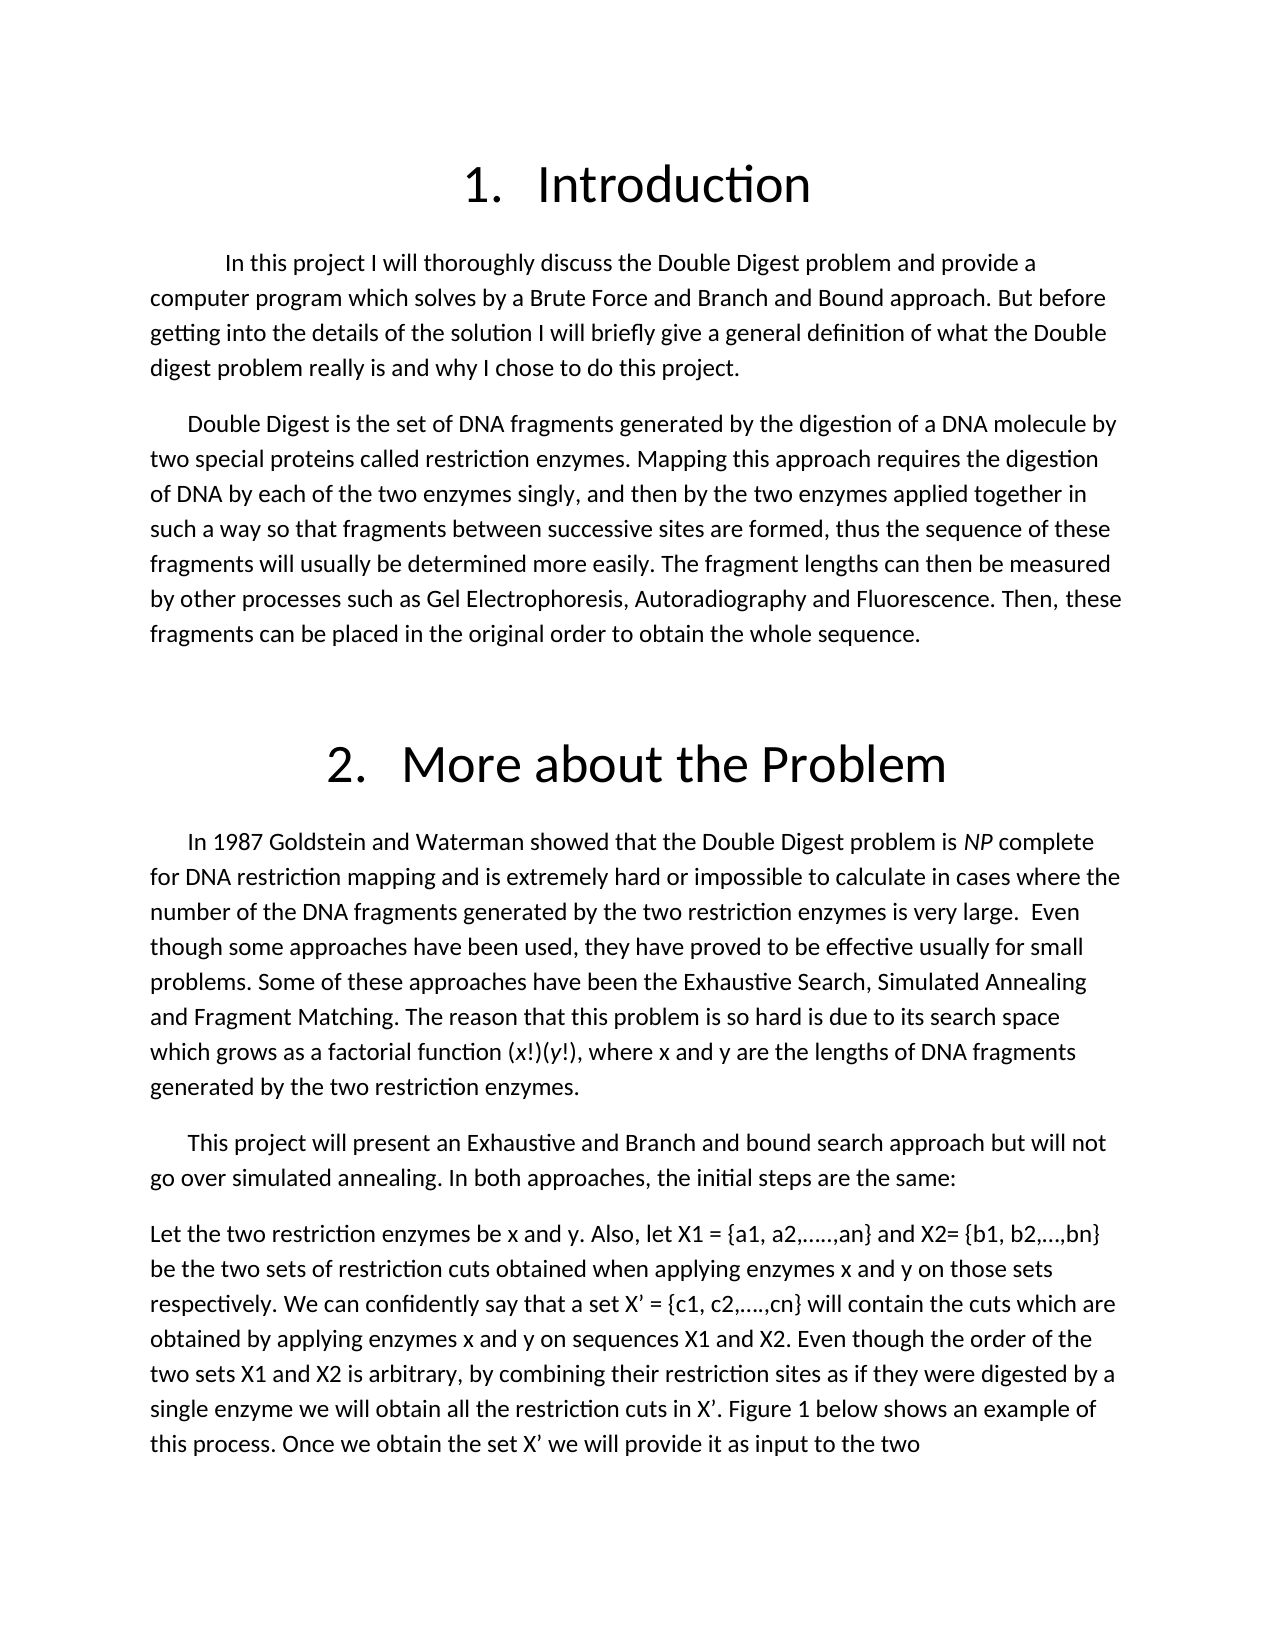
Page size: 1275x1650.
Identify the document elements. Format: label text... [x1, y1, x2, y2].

text Double Digest is the set of DNA fragments generated by the digestion of a DNA molecule by two special proteins called restriction enzymes. Mapping this approach requires the digestion of DNA by each of the two enzymes singly, and then by the two enzymes applied together in such a way so that fragments between successive sites are formed, thus the sequence of these fragments will usually be determined more easily. The fragment lengths can then be measured by other processes such as Gel Electrophoresis, Autoradiography and Fluorescence. Then, these fragments can be placed in the original order to obtain the whole sequence. [150, 408, 1125, 648]
list More about the Problem [150, 729, 1125, 796]
text This project will present an Exhaustive and Branch and bound search approach but will not go over simulated annealing. In both approaches, the initial steps are the same: [150, 1127, 1125, 1193]
text In 1987 Goldstein and Waterman showed that the Double Digest problem is NP complete for DNA restriction mapping and is extremely hard or impossible to calculate in cases where the number of the DNA fragments generated by the two restriction enzymes is very large. Even though some approaches have been used, they have proved to be effective usually for small problems. Some of these approaches have been the Exhaustive Search, Simulated Annealing and Fragment Matching. The reason that this problem is so hard is due to its search space which grows as a factorial function (x!)(y!), where x and y are the lengths of DNA fragments generated by the two restriction enzymes. [150, 826, 1125, 1102]
list Introduction [150, 150, 1125, 216]
text Let the two restriction enzymes be x and y. Also, let X1 = {a1, a2,…..,an} and X2= {b1, b2,…,bn} be the two sets of restriction cuts obtained when applying enzymes x and y on those sets respectively. We can confidently say that a set X’ = {c1, c2,….,cn} will contain the cuts which are obtained by applying enzymes x and y on sequences X1 and X2. Even though the order of the two sets X1 and X2 is arbitrary, by combining their restriction sites as if they were digested by a single enzyme we will obtain all the restriction cuts in X’. Figure 1 below shows an example of this process. Once we obtain the set X’ we will provide it as input to the two [150, 1218, 1125, 1458]
text In this project I will thoroughly discuss the Double Digest problem and provide a computer program which solves by a Brute Force and Branch and Bound approach. But before getting into the details of the solution I will briefly give a general definition of what the Double digest problem really is and why I chose to do this project. [150, 247, 1125, 382]
